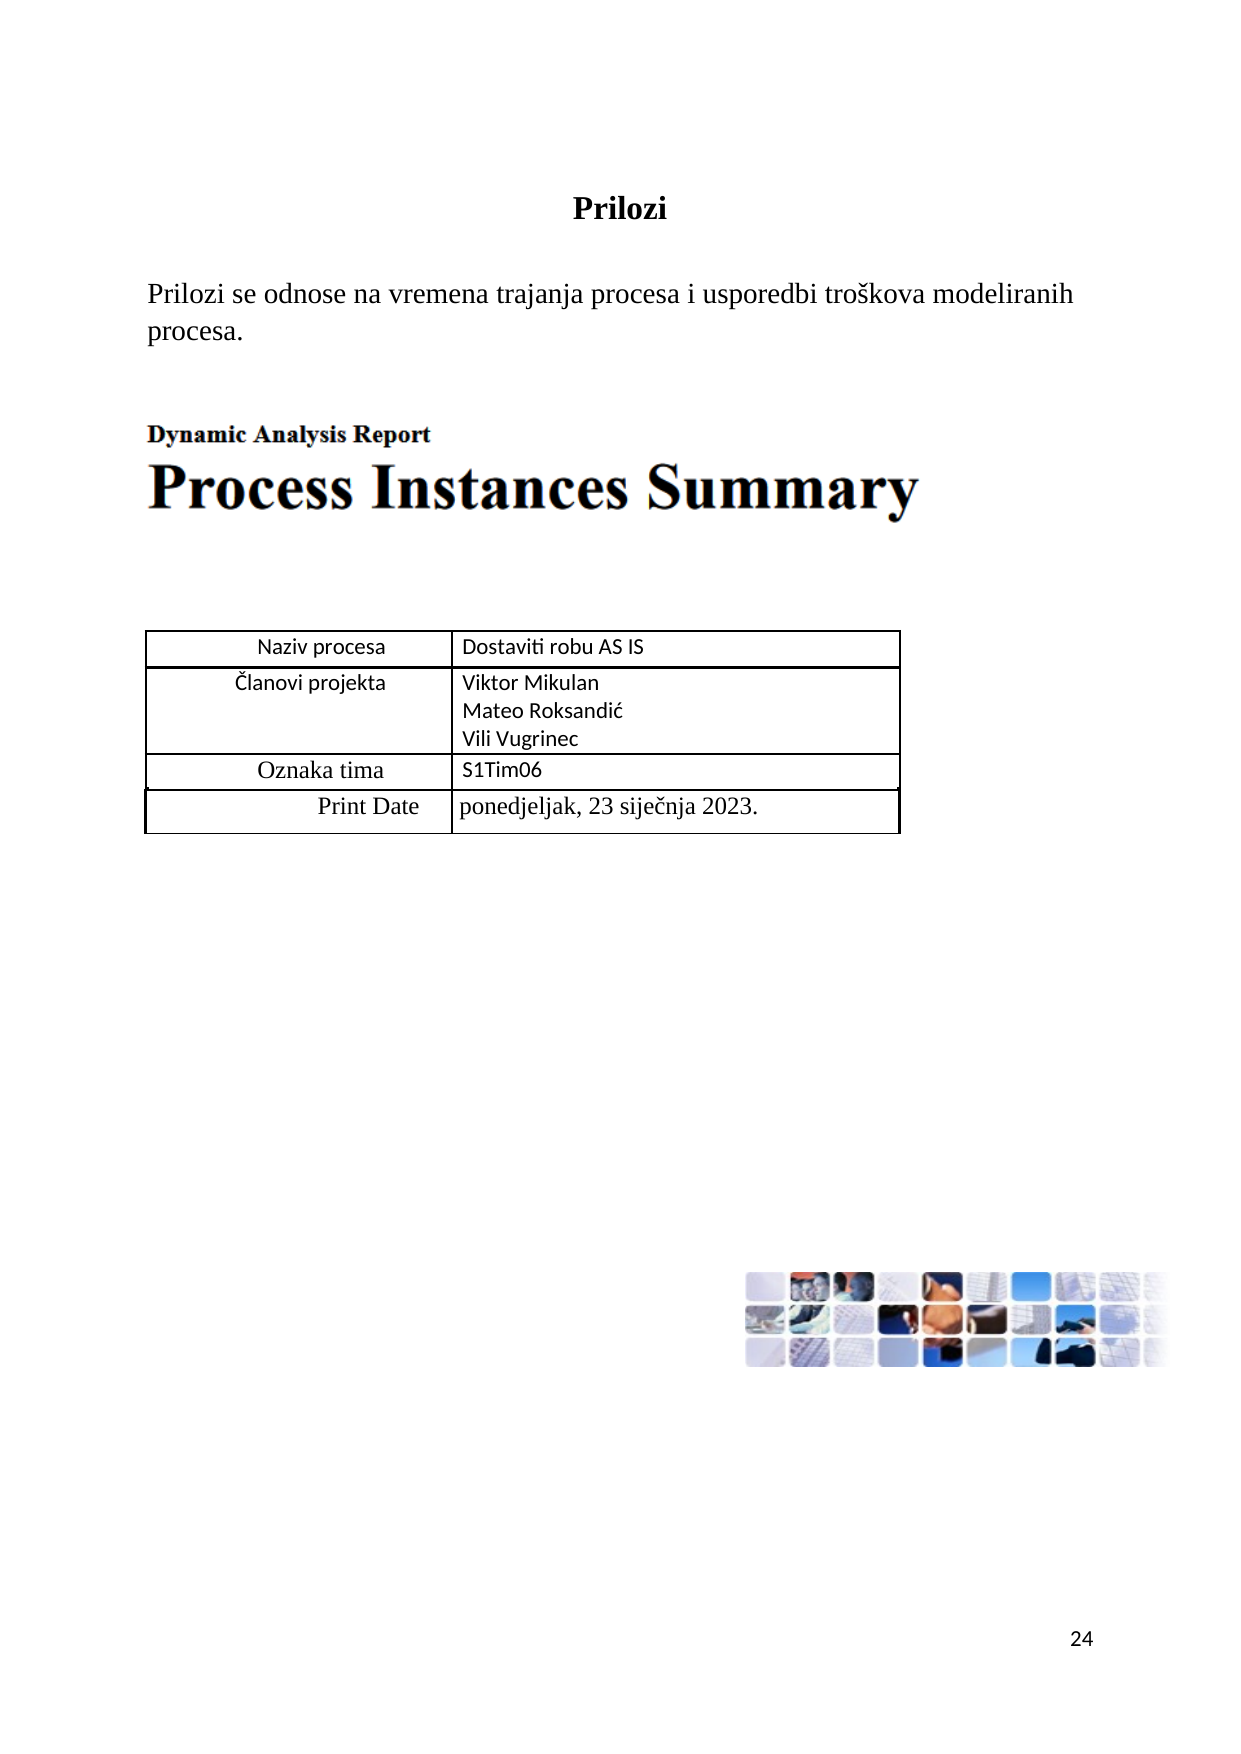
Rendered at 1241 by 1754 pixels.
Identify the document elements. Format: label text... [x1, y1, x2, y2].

table_cell . [147, 791, 234, 833]
table_header Naziv procesa [235, 632, 451, 666]
table_cell [147, 669, 235, 753]
subtitle Prilozi [147, 188, 1092, 227]
table_cell .ponedjeljak, 23 siječnja 2023. [453, 791, 898, 833]
table_cell Viktor Mikulan Mateo Roksandić Vili Vugrinec [453, 669, 899, 753]
table_cell Print Date [234, 791, 451, 833]
table_cell [147, 755, 235, 789]
picture [745, 1272, 1171, 1367]
text Prilozi se odnose na vremena trajanja procesa i usporedbi troškova modeliranih procesa. [147, 277, 1093, 346]
table_cell Članovi projekta [235, 669, 451, 753]
table_cell Oznaka tima [235, 755, 451, 789]
picture [78, 366, 1024, 572]
table_header Dostaviti robu AS IS [453, 632, 899, 666]
table_cell S1Tim06 [453, 755, 899, 789]
table_header [147, 632, 235, 666]
